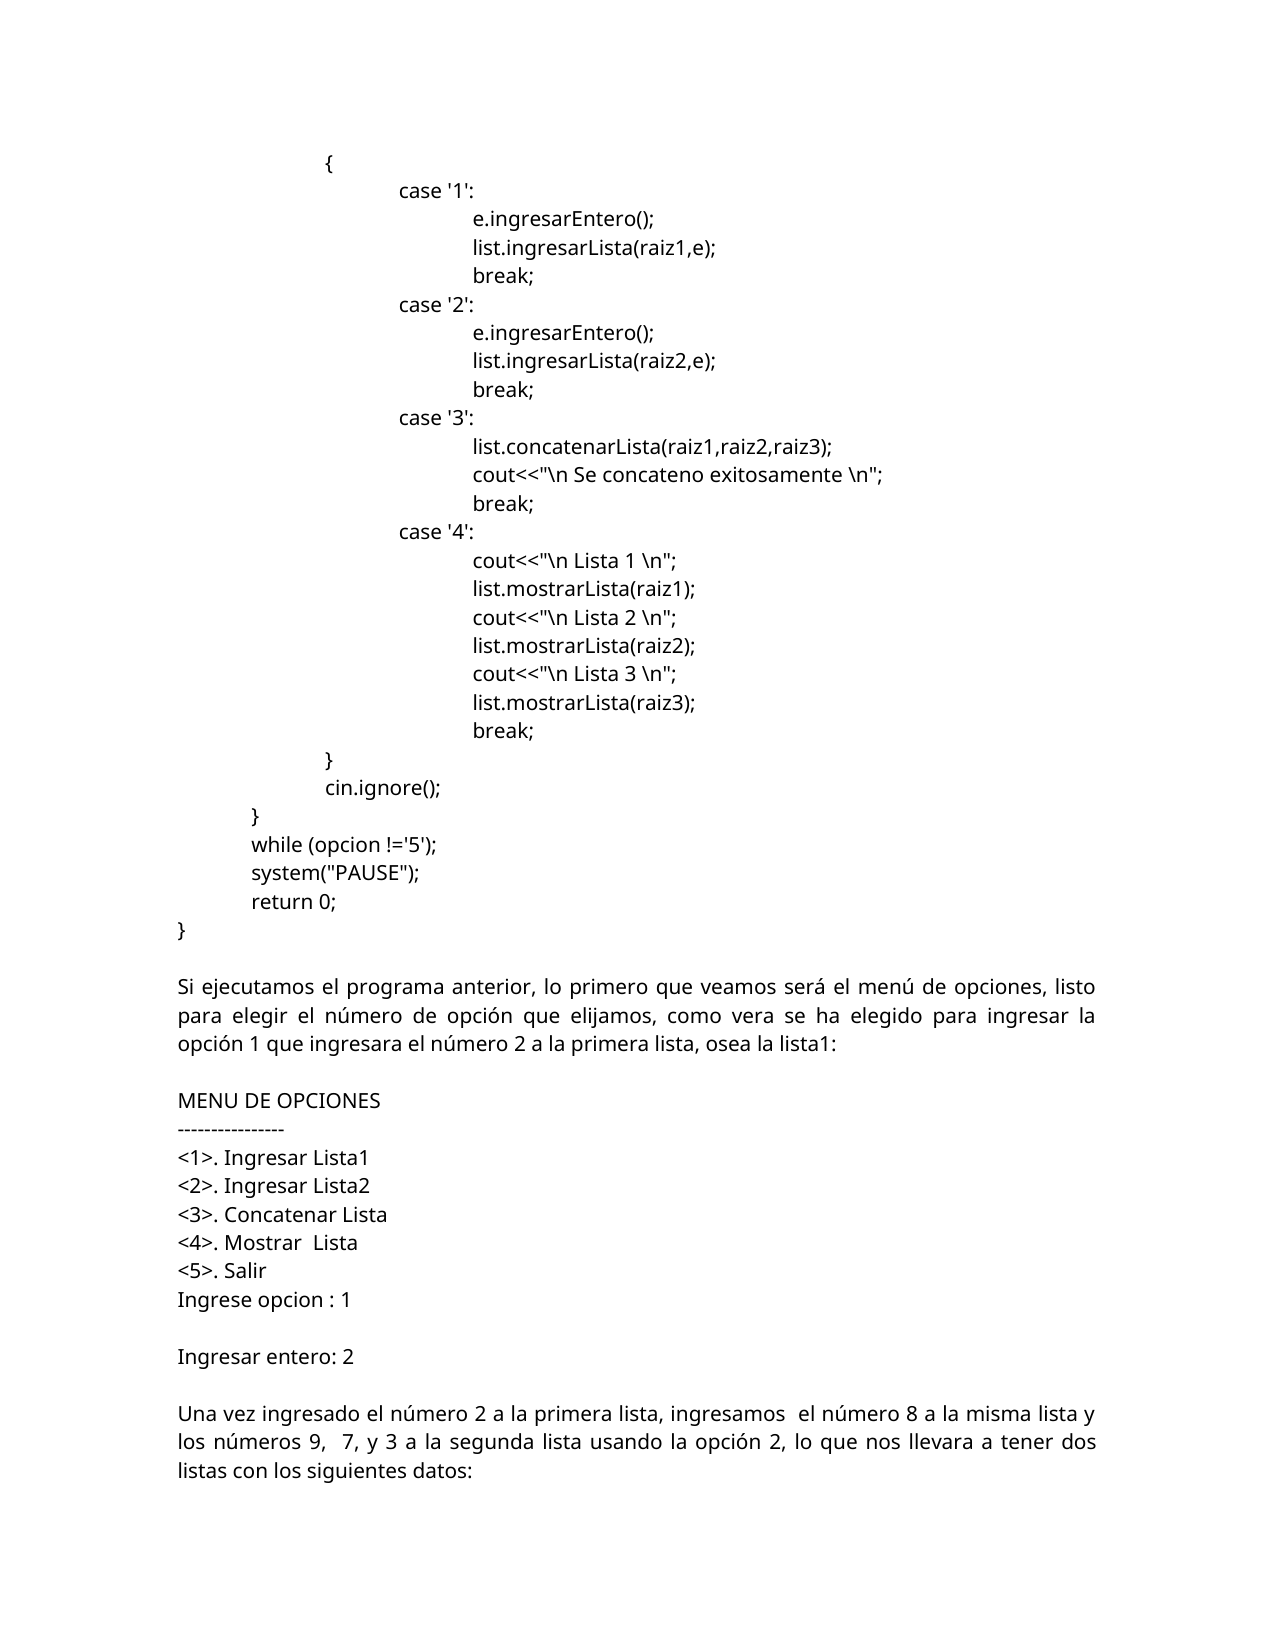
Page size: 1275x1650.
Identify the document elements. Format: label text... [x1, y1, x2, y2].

text } [177, 802, 1098, 830]
text Si ejecutamos el programa anterior, lo primero que veamos será el menú de opciones, listo para elegir el número de opción que elijamos, como vera se ha elegido para ingresar la opción 1 que ingresara el número la primera lista, osea la lista1: [177, 972, 1098, 1058]
text <3>. Concatenar Lista [177, 1200, 1098, 1228]
text Una vez ingresado el número la primera lista, ingresamos el número la misma lista y los números 9, 7, y la segunda lista usando la opción 2, lo que nos llevara a tener dos listas con los siguientes datos: [177, 1399, 1098, 1484]
text list.mostrarLista(raiz1); [398, 574, 1098, 603]
text break; [398, 261, 1098, 290]
text cin.ignore(); [177, 773, 1098, 802]
text MENU DE OPCIONES [177, 1086, 1098, 1114]
text list.concatenarLista(raiz1,raiz2,raiz3); [398, 432, 1098, 460]
text list.mostrarLista(raiz2); [398, 631, 1098, 659]
text ---------------- [177, 1114, 1098, 1143]
text cout<<"\n Lista 3 \n"; [398, 659, 1098, 688]
text <2>. Ingresar Lista2 [177, 1171, 1098, 1200]
text cout<<"\n Lista 2 \n"; [398, 603, 1098, 631]
text break; [398, 716, 1098, 745]
text case '1': [177, 176, 1098, 204]
text <4>. Mostrar Lista [177, 1228, 1098, 1257]
text list.ingresarLista(raiz2,e); [398, 347, 1098, 375]
text return 0; [177, 887, 1098, 915]
text { [177, 148, 1098, 176]
text e.ingresarEntero(); [398, 204, 1098, 233]
text case '3': [325, 403, 1098, 432]
text case '4': [177, 517, 1098, 546]
text cout<<"\n Lista 1 \n"; [398, 546, 1098, 574]
text <1>. Ingresar Lista1 [177, 1143, 1098, 1171]
text cout<<"\n Se concateno exitosamente \n"; [398, 460, 1098, 489]
text e.ingresarEntero(); [398, 318, 1098, 347]
text system("PAUSE"); [177, 858, 1098, 887]
text } [177, 915, 1098, 944]
text } [177, 745, 1098, 773]
text list.ingresarLista(raiz1,e); [398, 233, 1098, 261]
text Ingrese opcion : 1 [177, 1285, 1098, 1313]
text break; [398, 489, 1098, 517]
text Ingresar entero: 2 [177, 1342, 1098, 1370]
text while (opcion !='5'); [177, 830, 1098, 858]
text list.mostrarLista(raiz3); [398, 688, 1098, 716]
text break; [398, 375, 1098, 403]
text <5>. Salir [177, 1257, 1098, 1285]
text case '2': [177, 290, 1098, 318]
